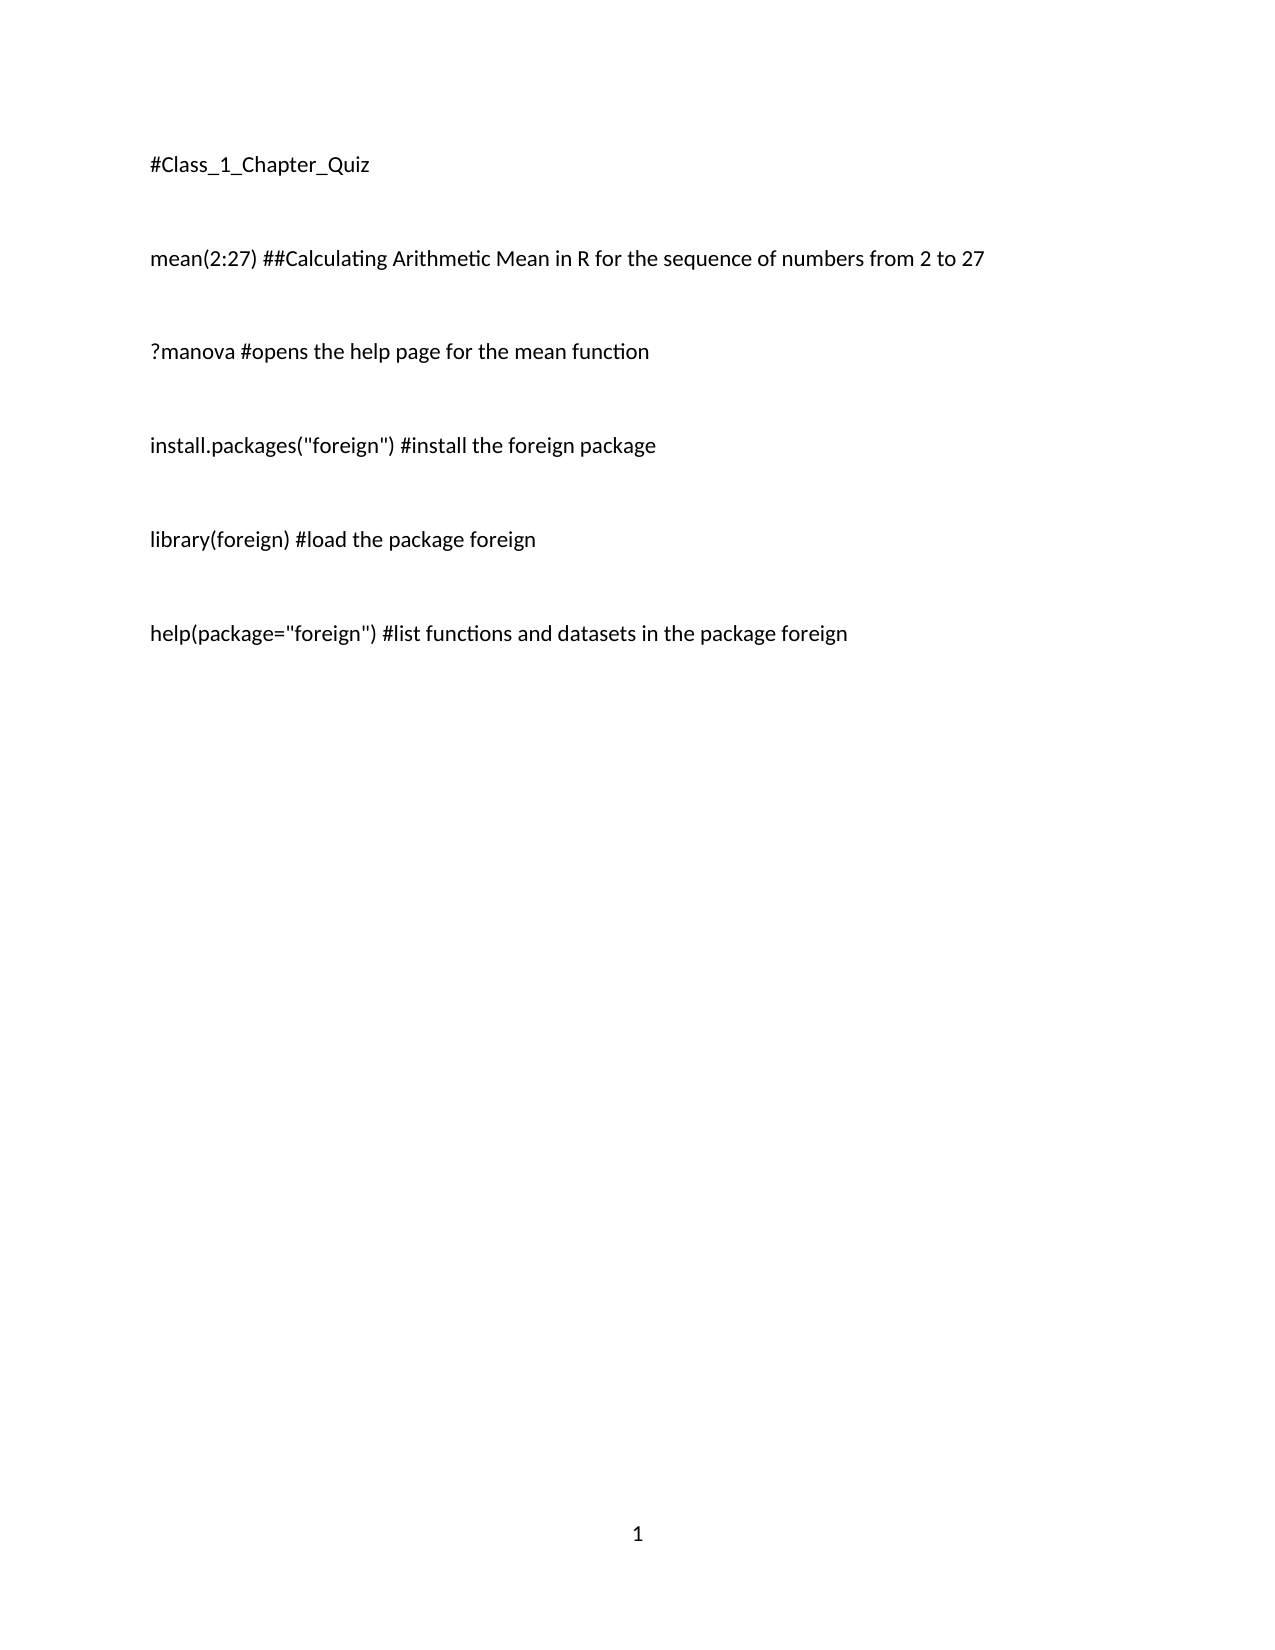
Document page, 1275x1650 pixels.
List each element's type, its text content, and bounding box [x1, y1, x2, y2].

text library(foreign) #load the package foreign [150, 525, 1125, 553]
text mean(2:27) ##Calculating Arithmetic Mean in R for the sequence of numbers from 2 to 27 [150, 244, 1125, 272]
text ?manova #opens the help page for the mean function [150, 337, 1125, 366]
text #Class_1_Chapter_Quiz [150, 150, 1125, 178]
text install.packages("foreign") #install the foreign package [150, 431, 1125, 459]
text help(package="foreign") #list functions and datasets in the package foreign [150, 619, 1125, 647]
